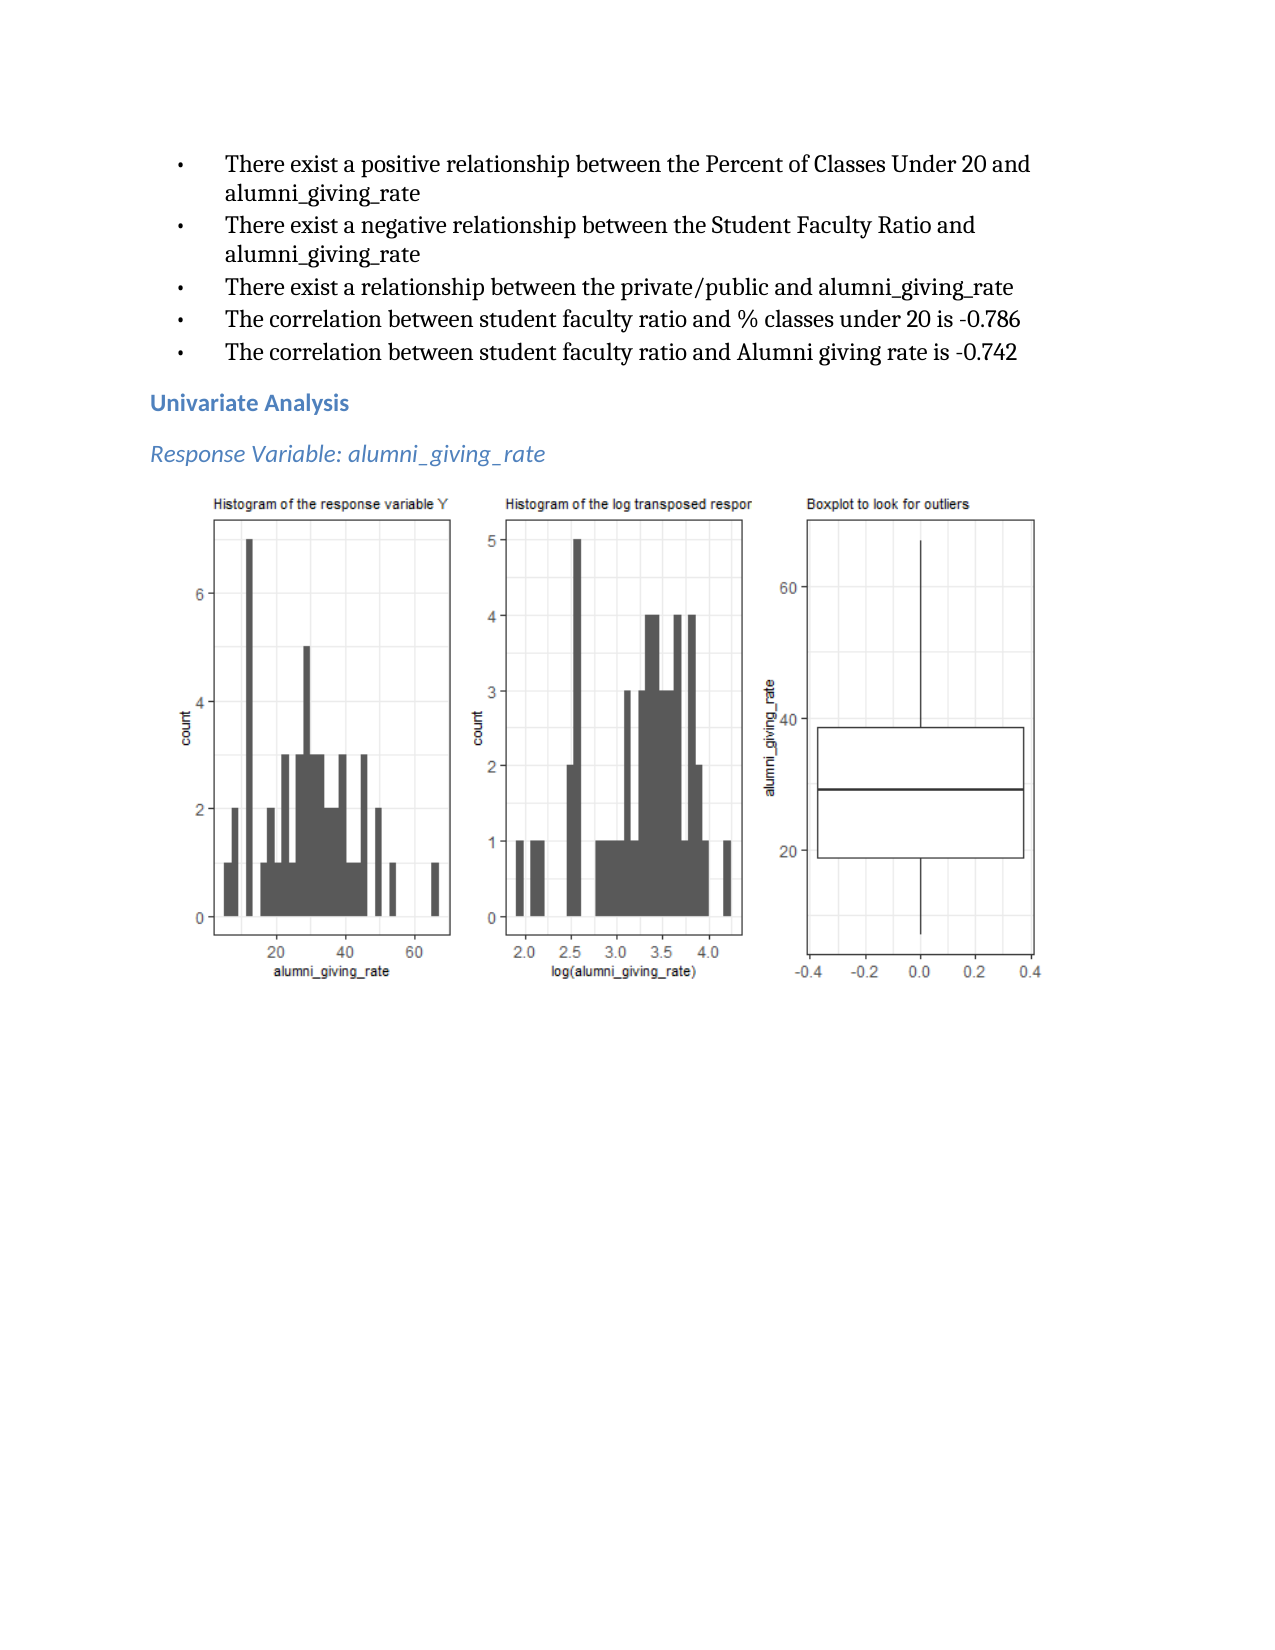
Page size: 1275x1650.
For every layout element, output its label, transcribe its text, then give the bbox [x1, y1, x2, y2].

list The correlation between student faculty ratio and Alumni giving rate is -0.742 [175, 337, 1125, 366]
list There exist a relationship between the private/public and alumni_giving_rate [175, 272, 1125, 301]
picture [168, 487, 1044, 988]
subtitle Response Variable: alumni_giving_rate [150, 438, 1125, 469]
subtitle Univariate Analysis [150, 387, 1125, 418]
list There exist a positive relationship between the Percent of Classes Under 20 and alumni_giving_rate [175, 150, 1125, 207]
list There exist a negative relationship between the Student Faculty Ratio and alumni_giving_rate [175, 211, 1125, 269]
list The correlation between student faculty ratio and % classes under 20 is -0.786 [175, 305, 1125, 334]
